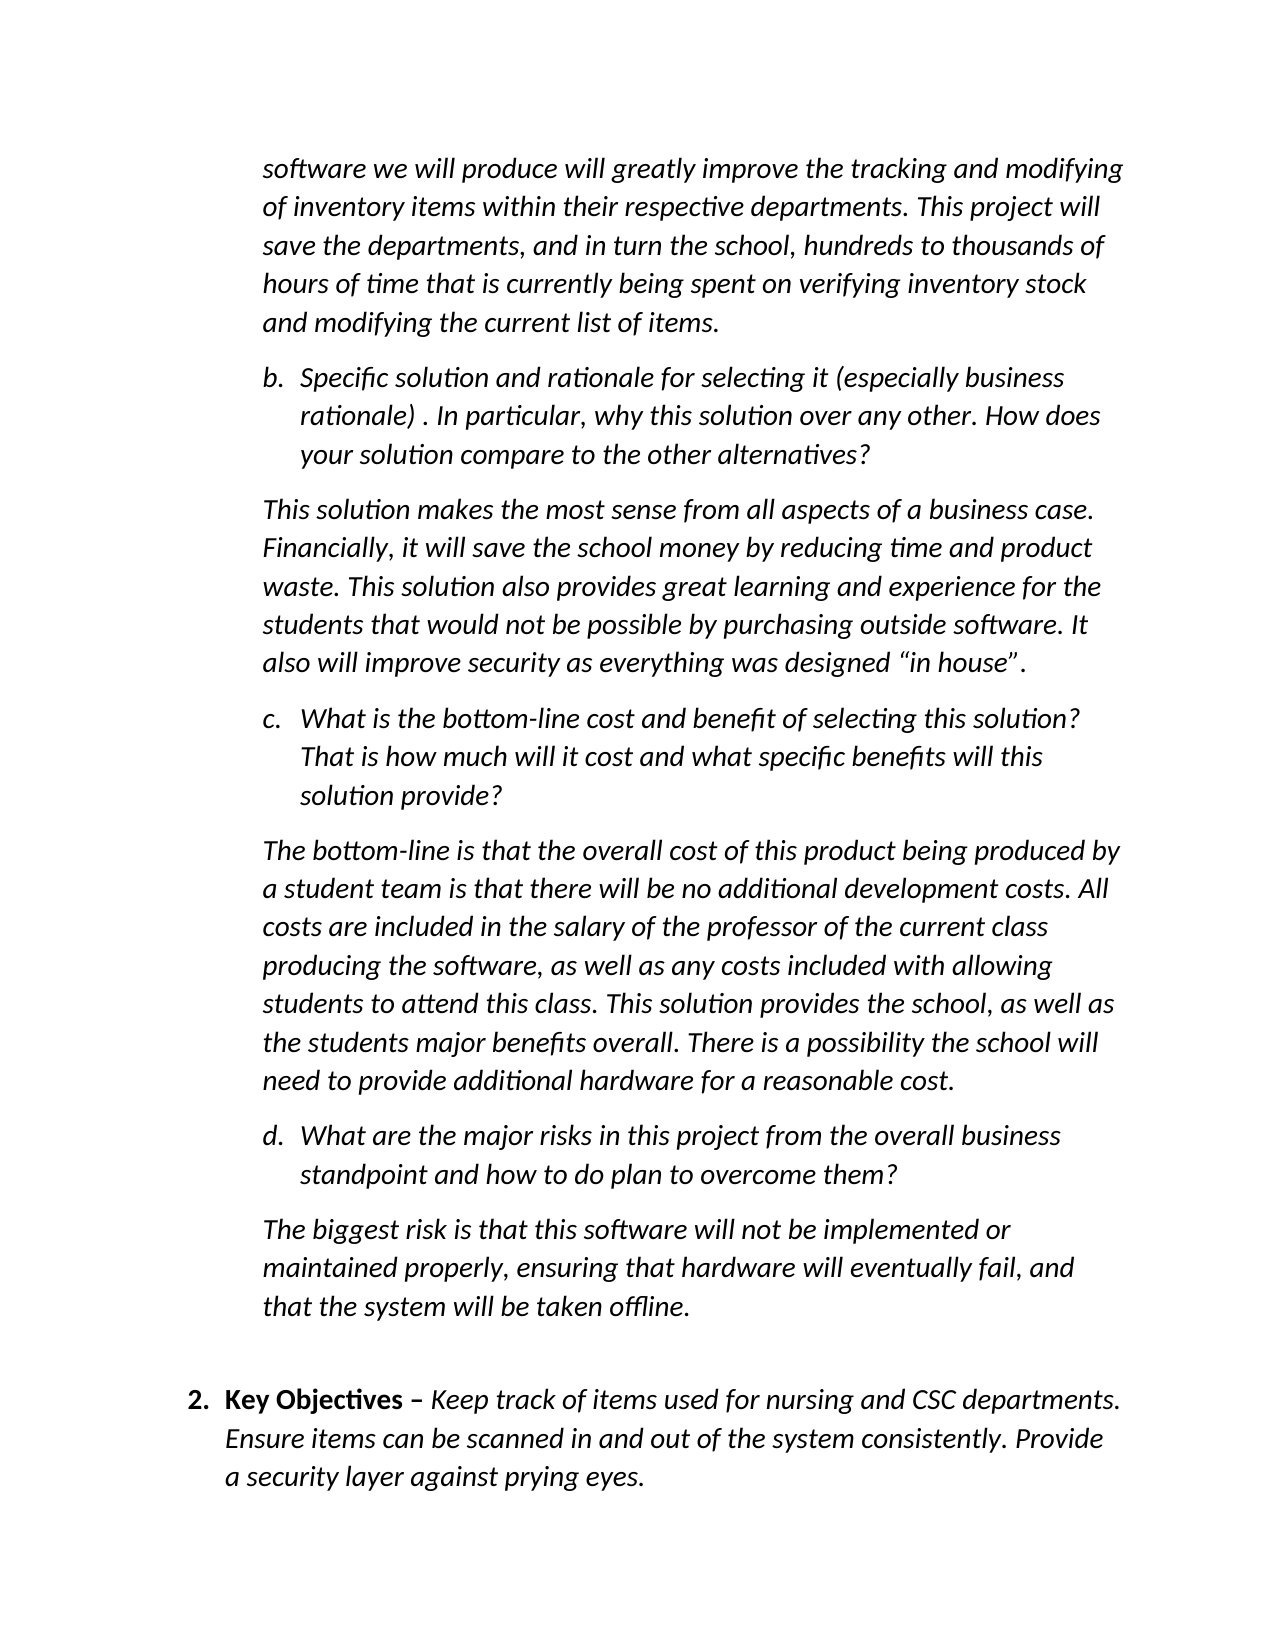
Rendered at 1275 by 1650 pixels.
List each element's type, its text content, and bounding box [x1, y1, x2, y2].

list What are the major risks in this project from the overall business standpoint and how to do plan to overcome them? [262, 1117, 1125, 1191]
list Key Objectives – Keep track of items used for nursing and CSC departments. Ensure items can be scanned in and out of the system consistently. Provide a security layer against prying eyes. [187, 1381, 1125, 1494]
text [262, 150, 1125, 339]
text The bottom-line is that the overall cost of this product being produced by a student team is that there will be no additional development costs. All costs are included in the salary of the professor of the current class producing the software, as well as any costs included with allowing students to attend this class. This solution provides the school, as well as the students major benefits overall. There is a possibility the school will need to provide additional hardware for a reasonable cost. [262, 832, 1125, 1098]
list Specific solution and rationale for selecting it (especially business rationale) . In particular, why this solution over any other. How does your solution compare to the other alternatives? [262, 359, 1125, 471]
text The biggest risk is that this software will not be implemented or maintained properly, ensuring that hardware will eventually fail, and that the system will be taken offline. [262, 1211, 1125, 1323]
text This solution makes the most sense from all aspects of a business case. Financially, it will save the school money by reducing time and product waste. This solution also provides great learning and experience for the students that would not be possible by purchasing outside software. It also will improve security as everything was designed “in house”. [262, 491, 1125, 680]
list What is the bottom-line cost and benefit of selecting this solution? That is how much will it cost and what specific benefits will this solution provide? [262, 700, 1125, 812]
